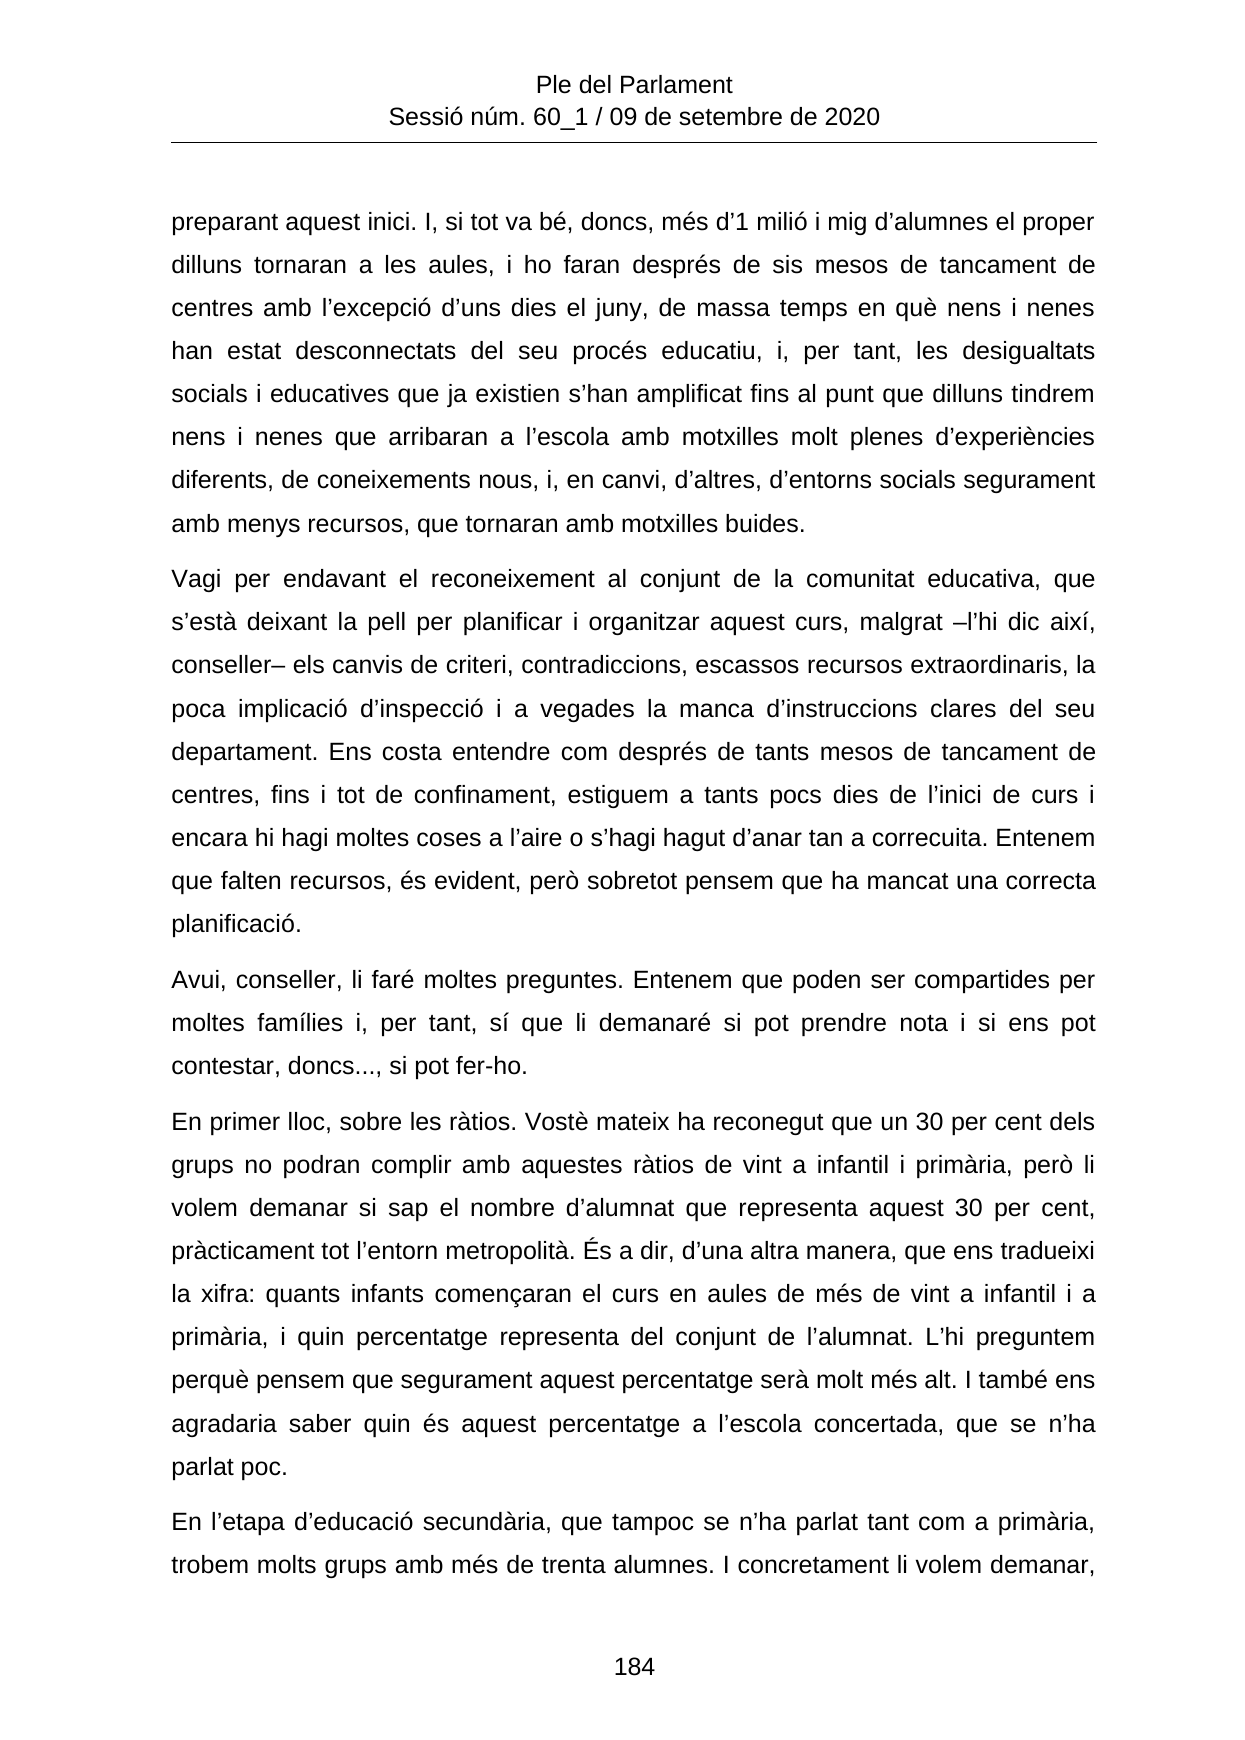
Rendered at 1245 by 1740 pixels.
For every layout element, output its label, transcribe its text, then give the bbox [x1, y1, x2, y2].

text En primer lloc, sobre les ràtios. Vostè mateix ha reconegut que un 30 per cent dels grups no podran complir amb aquestes ràtios de vint a infantil i primària, però li volem demanar si sap el nombre d’alumnat que representa aquest 30 per cent, pràcticament tot l’entorn metropolità. És a dir, d’una altra manera, que ens tradueixi la xifra: quants infants començaran el curs en aules de més de vint a infantil i a primària, i quin percentatge representa del conjunt de l’alumnat. L’hi preguntem perquè pensem que segurament aquest percentatge serà molt més alt. I també ens agradaria saber quin és aquest percentatge a l’escola concertada, que se n’ha parlat poc. [171, 1107, 1097, 1481]
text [171, 1507, 1097, 1579]
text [171, 207, 1097, 537]
text Avui, conseller, li faré moltes preguntes. Entenem que poden ser compartides per moltes famílies i, per tant, sí que li demanaré si pot prendre nota i si ens pot contestar, doncs..., si pot fer-ho. [171, 965, 1097, 1080]
text Vagi per endavant el reconeixement al conjunt de la comunitat educativa, que s’està deixant la pell per planificar i organitzar aquest curs, malgrat –l’hi dic així, conseller– els canvis de criteri, contradiccions, escassos recursos extraordinaris, la poca implicació d’inspecció i a vegades la manca d’instruccions clares del seu departament. Ens costa entendre com després de tants mesos de tancament de centres, fins i tot de confinament, estiguem a tants pocs dies de l’inici de curs i encara hi hagi moltes coses a l’aire o s’hagi hagut d’anar tan a correcuita. Entenem que falten recursos, és evident, però sobretot pensem que ha mancat una correcta planificació. [171, 564, 1097, 938]
